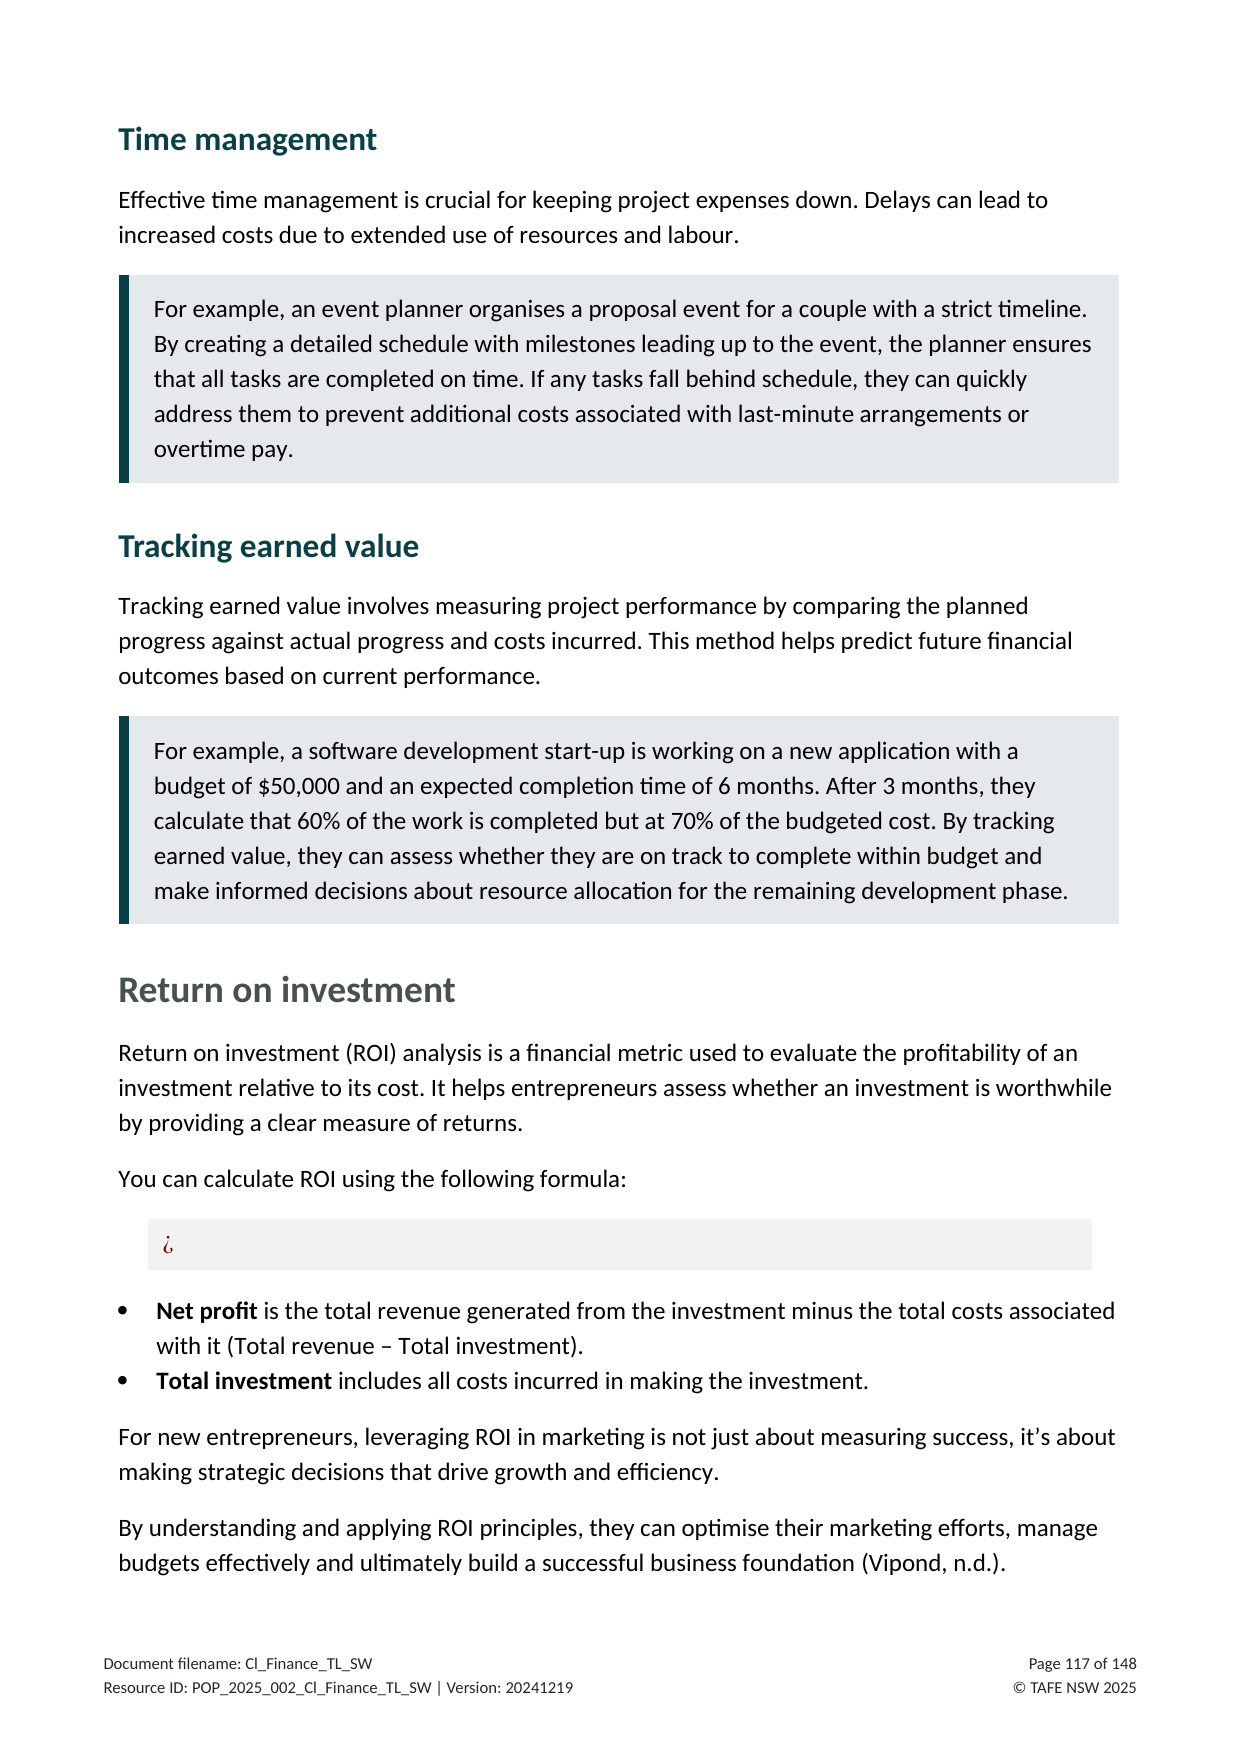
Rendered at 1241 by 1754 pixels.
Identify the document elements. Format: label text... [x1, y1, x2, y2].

text For new entrepreneurs, leveraging ROI in marketing is not just about measuring success, it’s about making strategic decisions that drive growth and efficiency. [118, 1421, 1122, 1487]
text Tracking earned value involves measuring project performance by comparing the planned progress against actual progress and costs incurred. This method helps predict future financial outcomes based on current performance. [118, 590, 1122, 691]
text For example, a software development start-up is working on a new application with a budget of $50,000 and an expected completion time of 6 months. After 3 months, they calculate that 60% of the work is completed but at 70% of the budgeted cost. By tracking earned value, they can assess whether they are on track to complete within budget and make informed decisions about resource allocation for the remaining development phase. [129, 718, 1117, 922]
text You can calculate ROI using the following formula: [118, 1163, 1122, 1193]
text Return on investment (ROI) analysis is a financial metric used to evaluate the profitability of an investment relative to its cost. It helps entrepreneurs assess whether an investment is worthwhile by providing a clear measure of returns. [118, 1037, 1122, 1138]
text For example, an event planner organises a proposal event for a couple with a strict timeline. By creating a detailed schedule with milestones leading up to the event, the planner ensures that all tasks are completed on time. If any tasks fall behind schedule, they can quickly address them to prevent additional costs associated with last-minute arrangements or overtime pay. [129, 277, 1117, 481]
subtitle Time management [118, 118, 1122, 159]
text Effective time management is crucial for keeping project expenses down. Delays can lead to increased costs due to extended use of resources and labour. [118, 184, 1122, 249]
subtitle Tracking earned value [118, 525, 1122, 565]
list Total investment includes all costs incurred in making the investment. [118, 1365, 1122, 1396]
list Net profit is the total revenue generated from the investment minus the total costs associated with it (Total revenue – Total investment). [118, 1295, 1122, 1361]
subtitle Return on investment [118, 966, 1122, 1012]
text By understanding and applying ROI principles, they can optimise their marketing efforts, manage budgets effectively and ultimately build a successful business foundation . [118, 1512, 1122, 1578]
